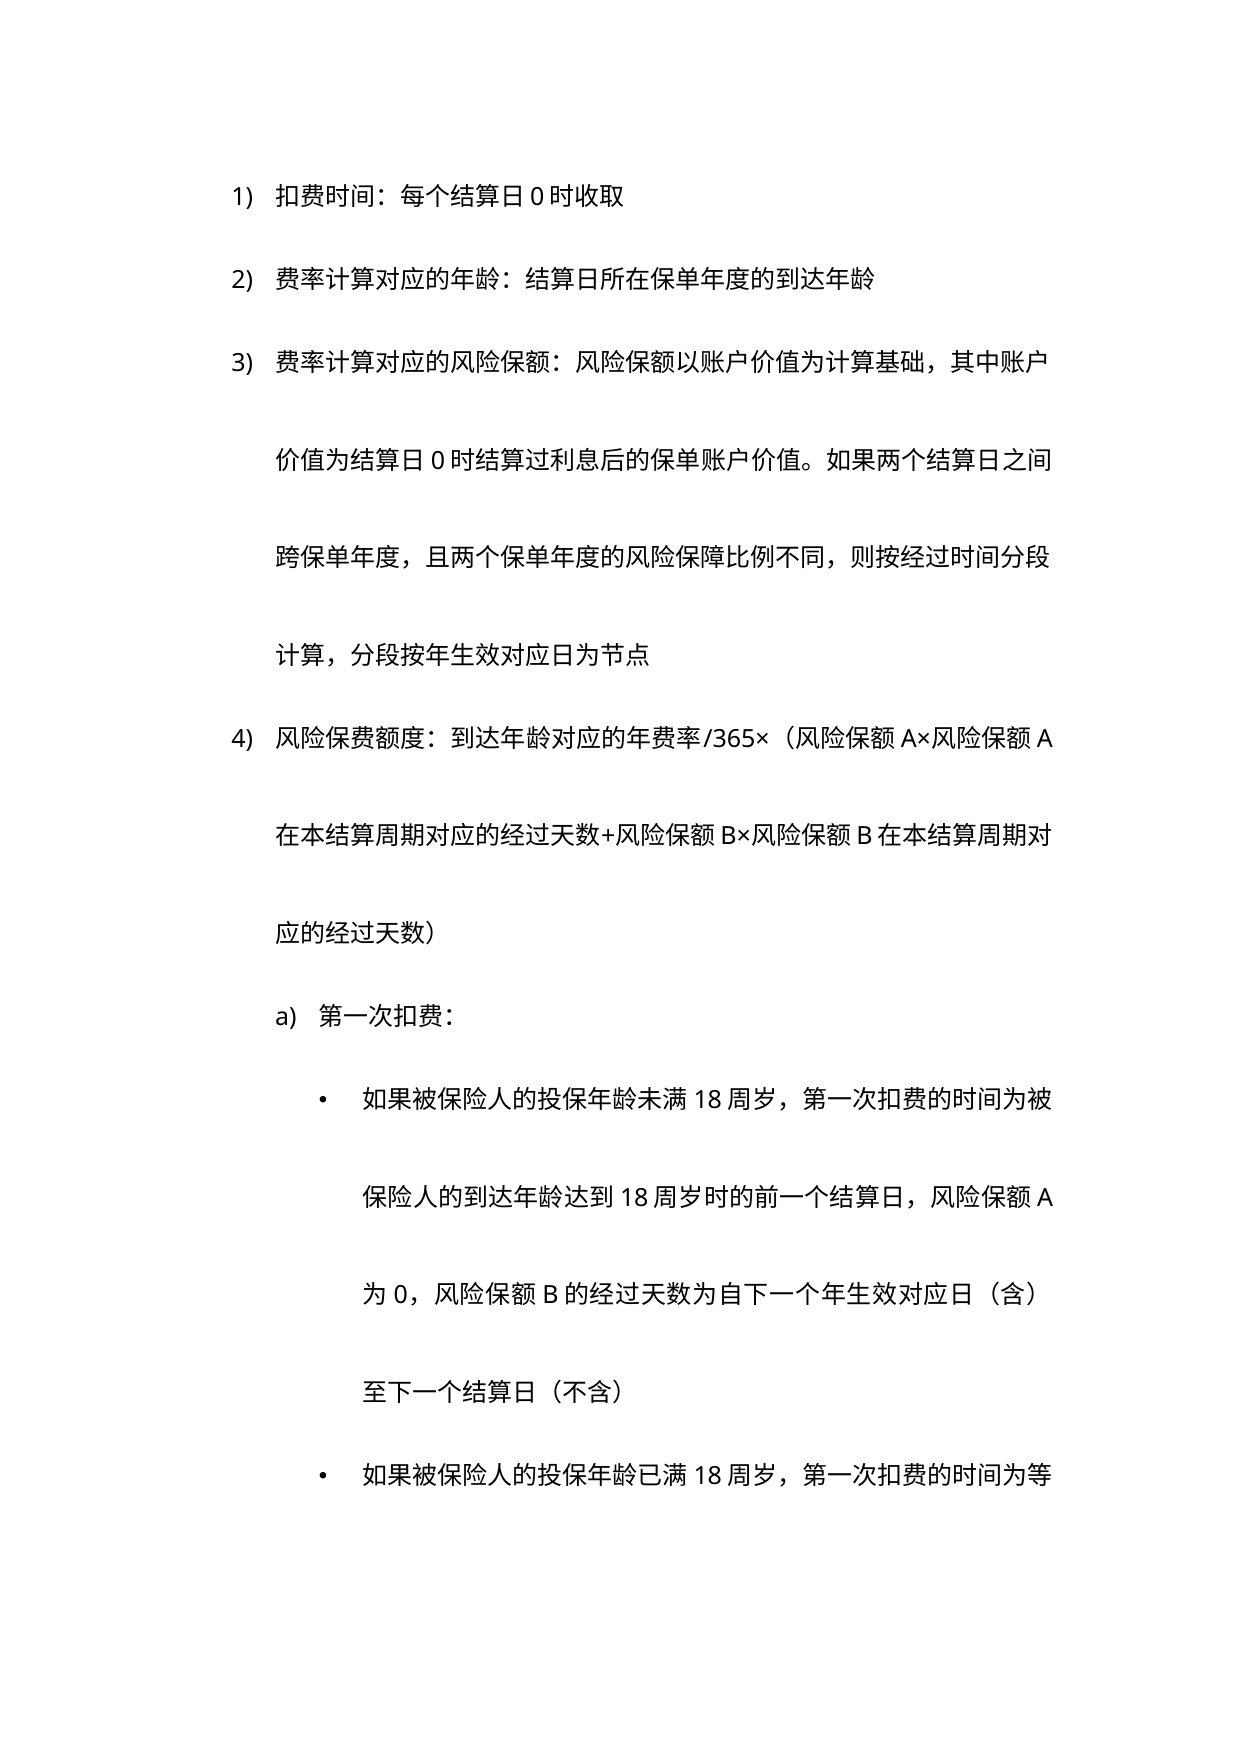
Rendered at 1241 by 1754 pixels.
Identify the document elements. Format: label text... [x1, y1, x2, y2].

list 费率计算对应的风险保额：风险保额以账户价值为计算基础，其中账户价值为结算日0时结算过利息后的保单账户价值。如果两个结算日之间跨保单年度，且两个保单年度的风险保障比例不同，则按经过时间分段计算，分段按年生效对应日为节点 [231, 328, 1053, 686]
list 第一次扣费： [275, 982, 1053, 1047]
list 扣费时间：每个结算日0时收取 [231, 162, 1053, 227]
list 风险保费额度：到达年龄对应的年费率/365×（风险保额A×风险保额A在本结算周期对应的经过天数+风险保额B×风险保额B在本结算周期对应的经过天数） [231, 704, 1053, 964]
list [319, 1441, 1053, 1506]
list 费率计算对应的年龄：结算日所在保单年度的到达年龄 [231, 245, 1053, 310]
list 如果被保险人的投保年龄未满18周岁，第一次扣费的时间为被保险人的到达年龄达到18周岁时的前一个结算日，风险保额A为0，风险保额B的经过天数为自下一个年生效对应日（含）至下一个结算日（不含） [319, 1065, 1053, 1423]
